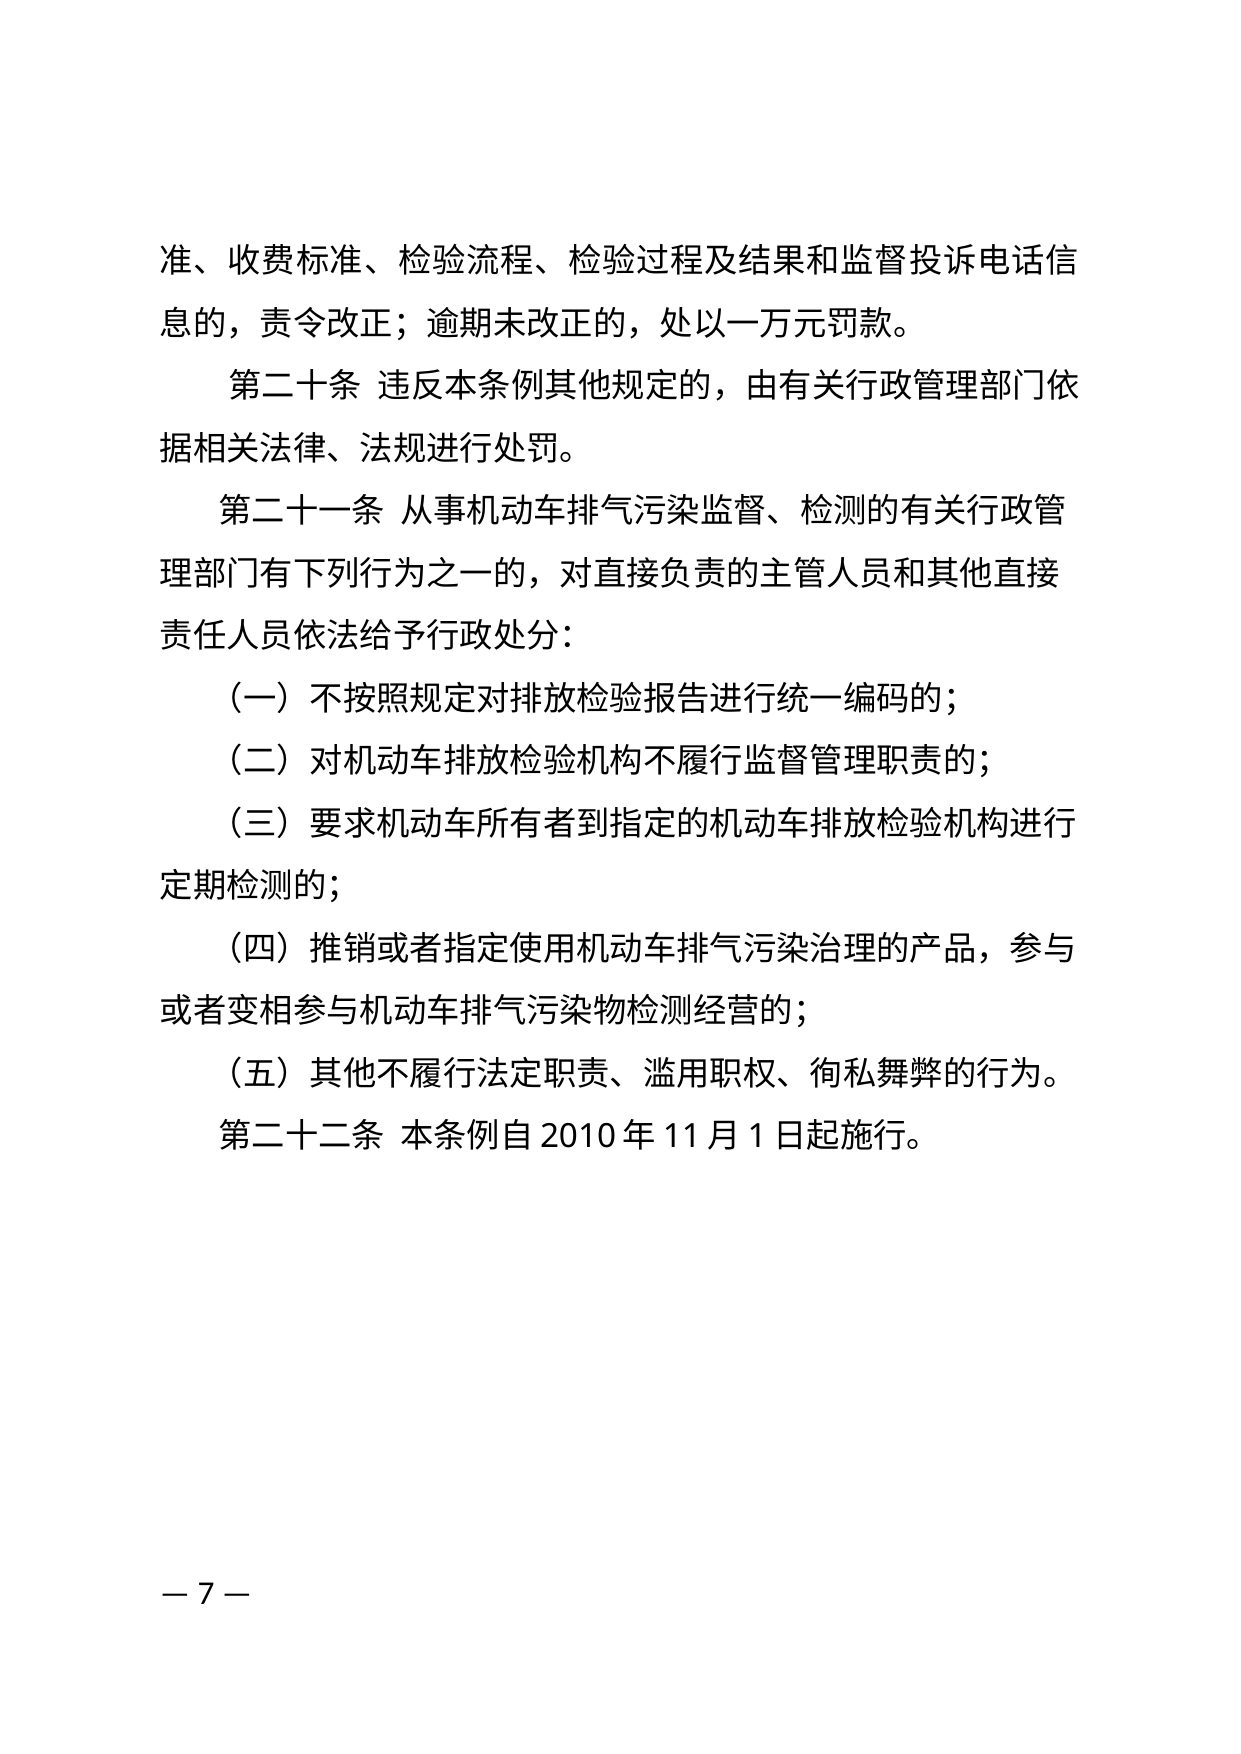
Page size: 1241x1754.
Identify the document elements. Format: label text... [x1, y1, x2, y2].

text （五）其他不履行法定职责、滥用职权、徇私舞弊的行为。 [159, 1039, 1081, 1102]
text （四）推销或者指定使用机动车排气污染治理的产品，参与或者变相参与机动车排气污染物检测经营的； [159, 914, 1081, 1039]
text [159, 227, 1081, 352]
text （三）要求机动车所有者到指定的机动车排放检验机构进行定期检测的； [159, 789, 1081, 914]
text 第二十二条 本条例自2010年11月1日起施行。 [159, 1102, 1081, 1164]
text 第二十一条 从事机动车排气污染监督、检测的有关行政管理部门有下列行为之一的，对直接负责的主管人员和其他直接责任人员依法给予行政处分： [159, 477, 1081, 664]
text （二）对机动车排放检验机构不履行监督管理职责的； [159, 727, 1081, 789]
text 第二十条 违反本条例其他规定的，由有关行政管理部门依据相关法律、法规进行处罚。 [159, 352, 1081, 477]
text （一）不按照规定对排放检验报告进行统一编码的； [159, 664, 1081, 727]
